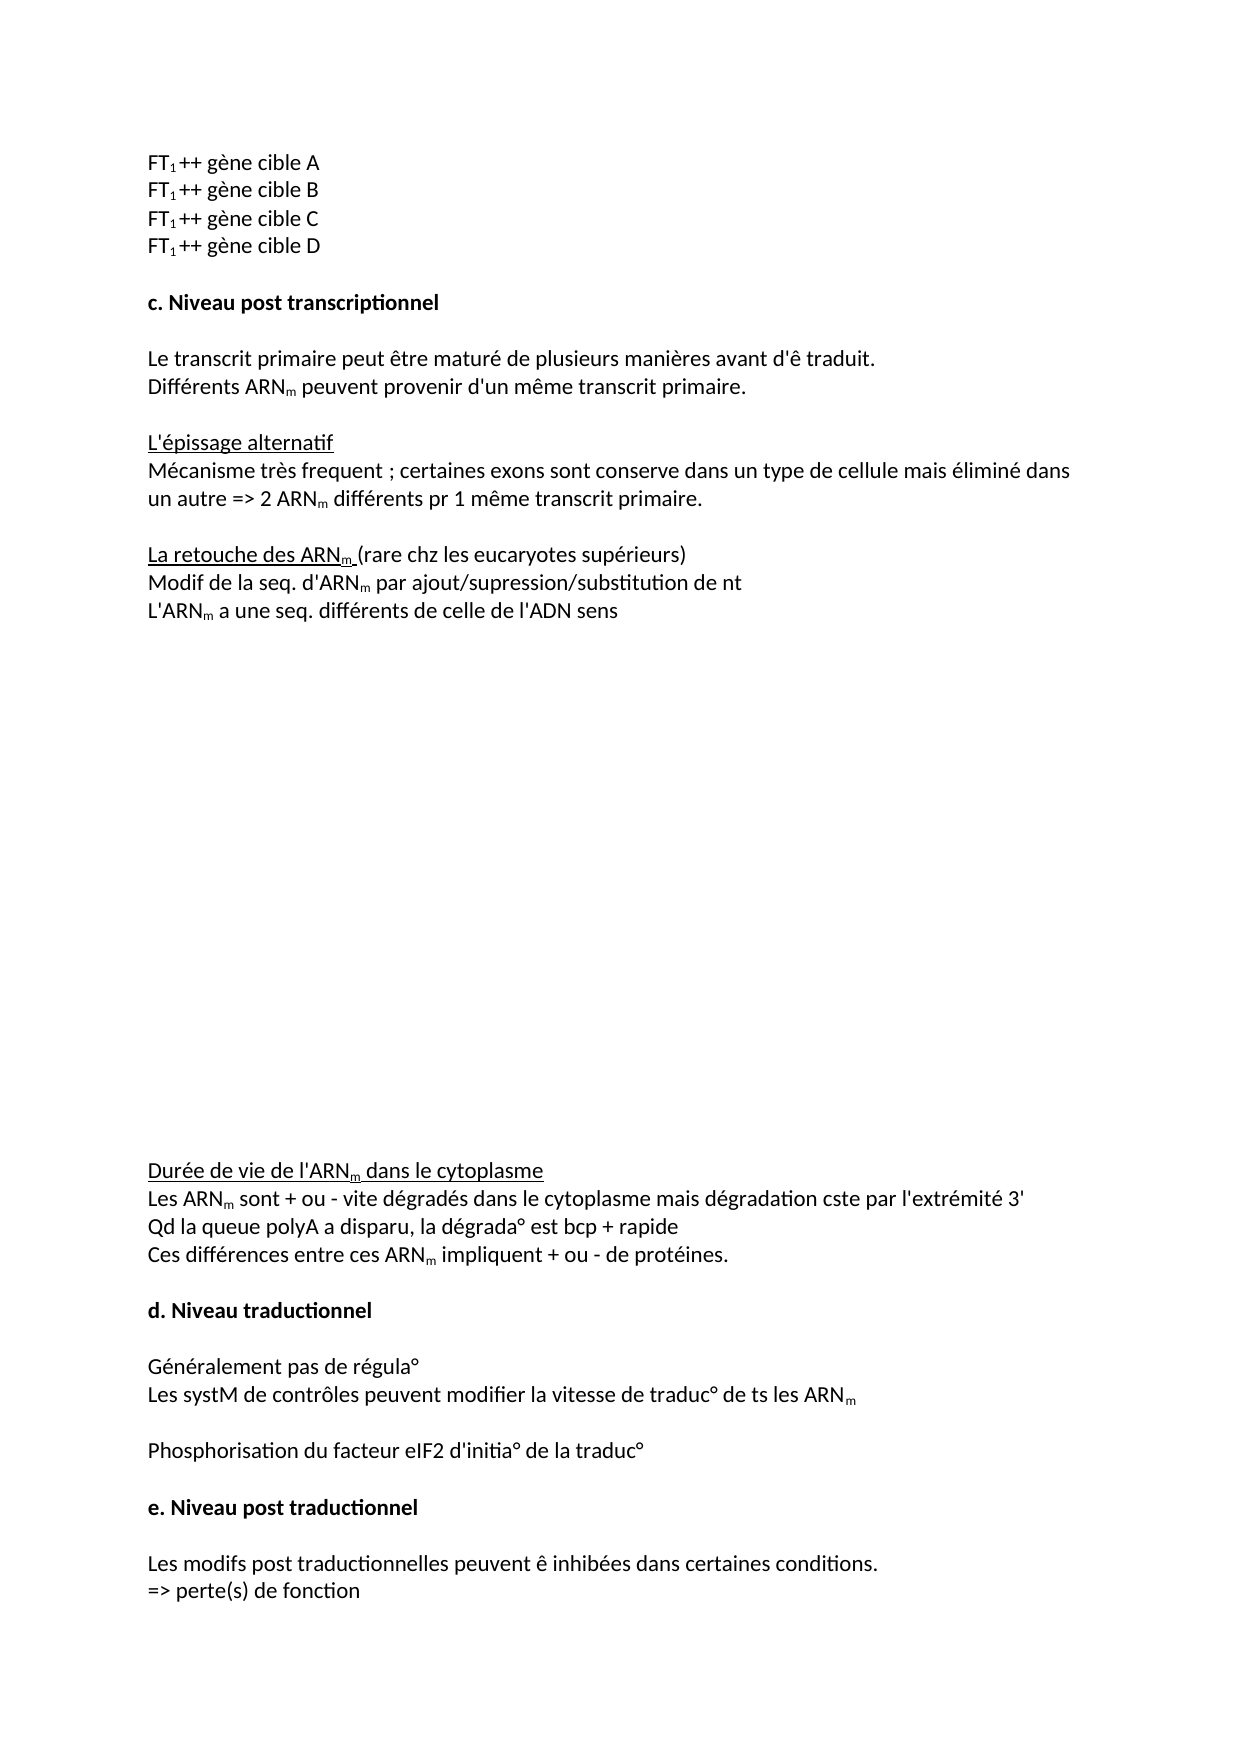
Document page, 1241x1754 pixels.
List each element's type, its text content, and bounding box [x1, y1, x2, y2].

text Les systM de contrôles peuvent modifier la vitesse de traduc° de ts les ARNm [148, 1381, 1093, 1408]
text Différents ARNm peuvent provenir d'un même transcrit primaire. [148, 372, 1093, 400]
text Modif de la seq. d'ARNm par ajout/supression/substitution de nt [148, 568, 1093, 596]
text Phosphorisation du facteur eIF2 d'initia° de la traduc° [148, 1437, 1093, 1464]
text Ces différences entre ces ARNm impliquent + ou - de protéines. [148, 1240, 1093, 1268]
text => perte(s) de fonction [148, 1577, 1093, 1605]
text FT1 ++ gène cible B [148, 176, 1093, 204]
text d. Niveau traductionnel [148, 1296, 1093, 1324]
text Qd la queue polyA a disparu, la dégrada° est bcp + rapide [148, 1212, 1093, 1240]
text L'épissage alternatif [148, 428, 1093, 456]
text c. Niveau post transcriptionnel [148, 288, 1093, 316]
text Les modifs post traductionnelles peuvent ê inhibées dans certaines conditions. [148, 1549, 1093, 1577]
text e. Niveau post traductionnel [148, 1493, 1093, 1521]
text La retouche des ARNm (rare chz les eucaryotes supérieurs) [148, 540, 1093, 568]
text FT1 ++ gène cible C [148, 204, 1093, 232]
text FT1 ++ gène cible A [148, 148, 1093, 176]
text Mécanisme très frequent ; certaines exons sont conserve dans un type de cellule mais éliminé dans un autre => 2 ARNm différents pr 1 même transcrit primaire. [148, 456, 1093, 512]
text FT1 ++ gène cible D [148, 232, 1093, 260]
text L'ARNm a une seq. différents de celle de l'ADN sens [148, 596, 1093, 624]
text Durée de vie de l'ARNm dans le cytoplasme [148, 1156, 1093, 1184]
text Généralement pas de régula° [148, 1352, 1093, 1381]
text Le transcrit primaire peut être maturé de plusieurs manières avant d'ê traduit. [148, 344, 1093, 372]
text Les ARNm sont + ou - vite dégradés dans le cytoplasme mais dégradation cste par l'extrémité 3' [148, 1184, 1093, 1212]
